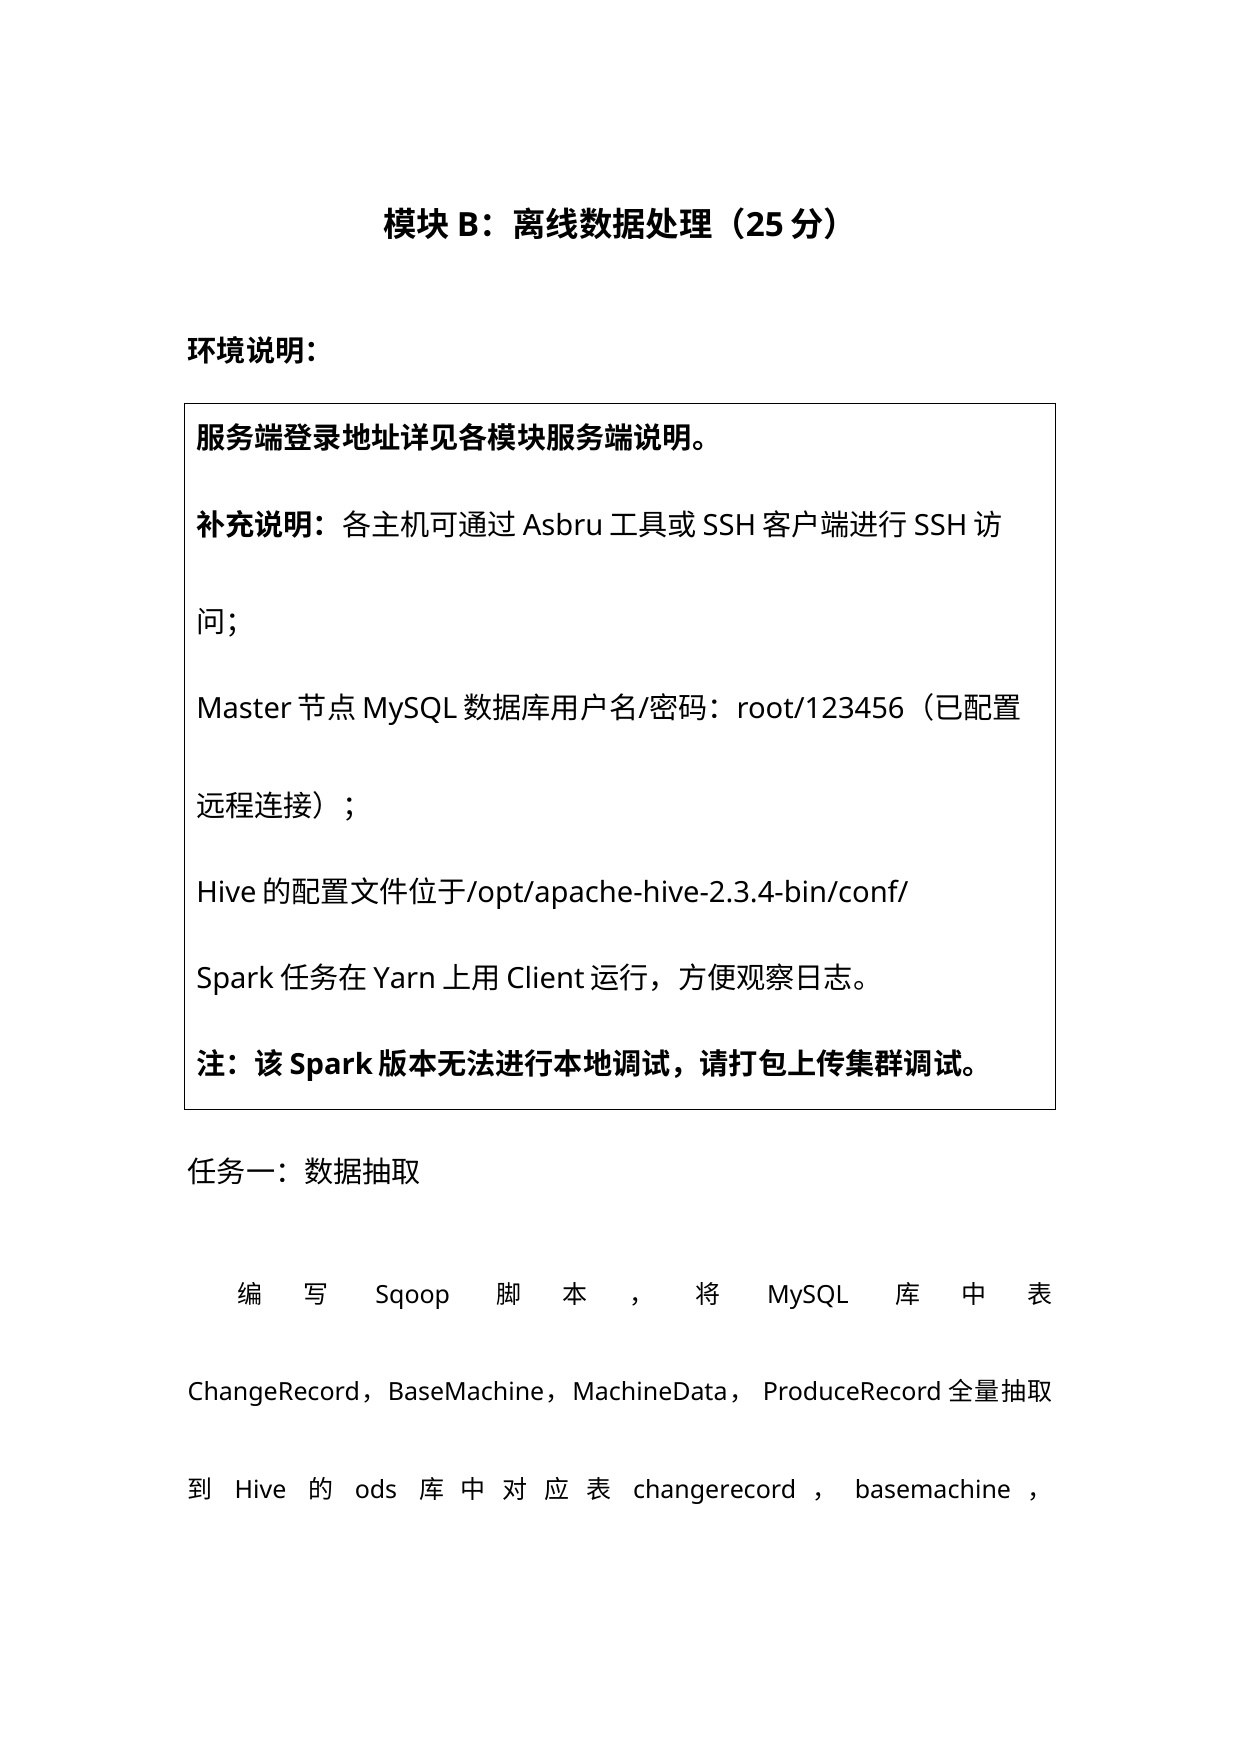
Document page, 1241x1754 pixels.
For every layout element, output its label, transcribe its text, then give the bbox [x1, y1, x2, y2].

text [187, 1260, 1053, 1520]
text 环境说明： [187, 316, 1053, 381]
subtitle 任务一：数据抽取 [187, 1137, 1053, 1202]
subtitle 模块B：离线数据处理（25分） [187, 189, 1053, 254]
table_header 服务端登录地址详见各模块服务端说明。 补充说明：各主机可通过Asbru工具或SSH客户端进行SSH访问； Master节点MySQL数据库用户名/密码：root/123456（已配置远程连接）； Hive的配置文件位于/opt/apache-hive-2.3.4-bin/conf/ Spark任务在Yarn上用Client运行，方便观察日志。 注：该Spark版本无法进行本地调试，请打包上传集群调试。 [185, 404, 1055, 1109]
